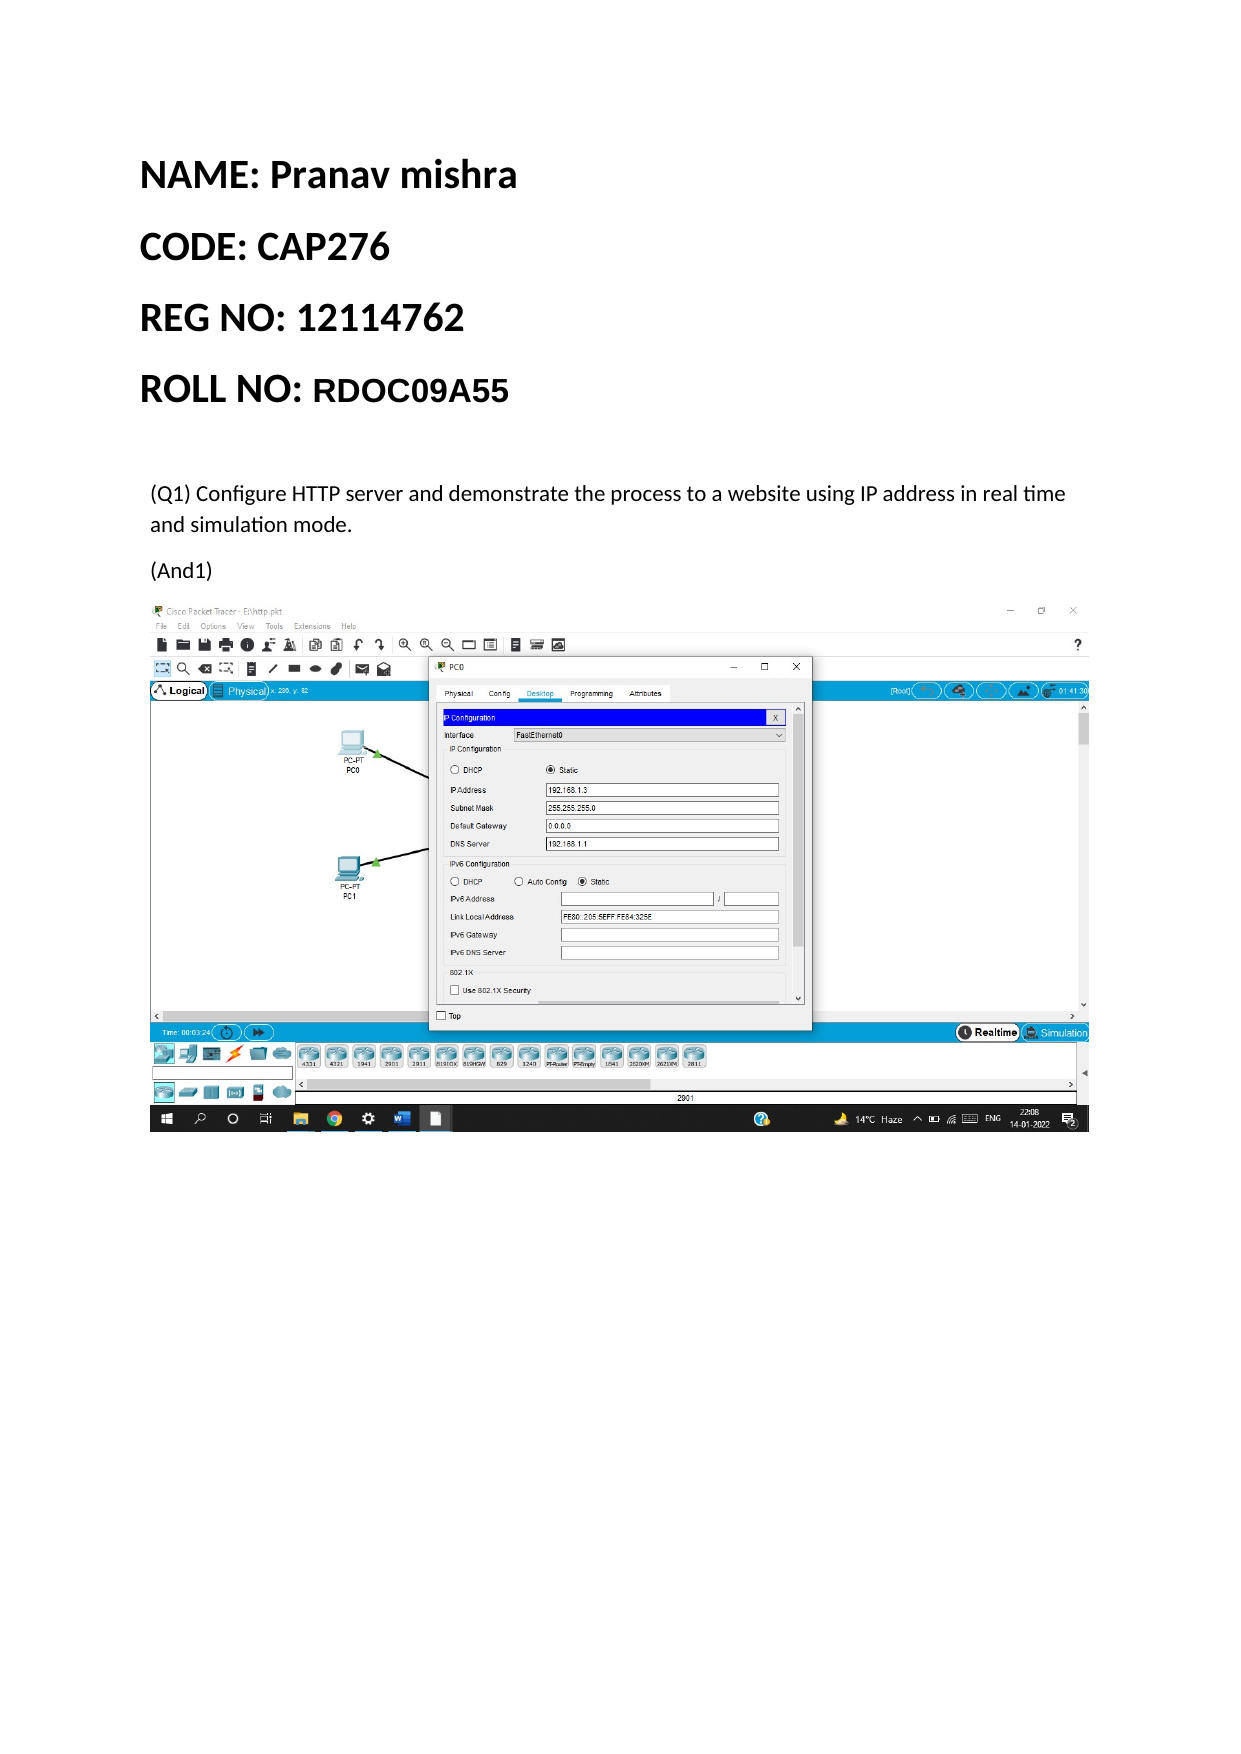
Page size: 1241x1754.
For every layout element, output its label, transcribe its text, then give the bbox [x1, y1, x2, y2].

text (And1) [150, 556, 1101, 584]
text NAME: Pranav mishra [139, 148, 577, 199]
picture [1046, 1030, 1078, 1037]
picture [1081, 1031, 1089, 1039]
text (Q1) Configure HTTP server and demonstrate the process to a website using IP address in real time and simulation mode. [150, 479, 1069, 538]
picture [163, 1029, 177, 1035]
picture [150, 603, 1089, 1132]
picture [1081, 686, 1089, 696]
picture [253, 1030, 263, 1035]
text CODE: CAP276 [139, 219, 577, 270]
picture [182, 1030, 199, 1035]
text REG NO: 12114762 ROLL NO: RDOC09A55 [139, 291, 555, 413]
